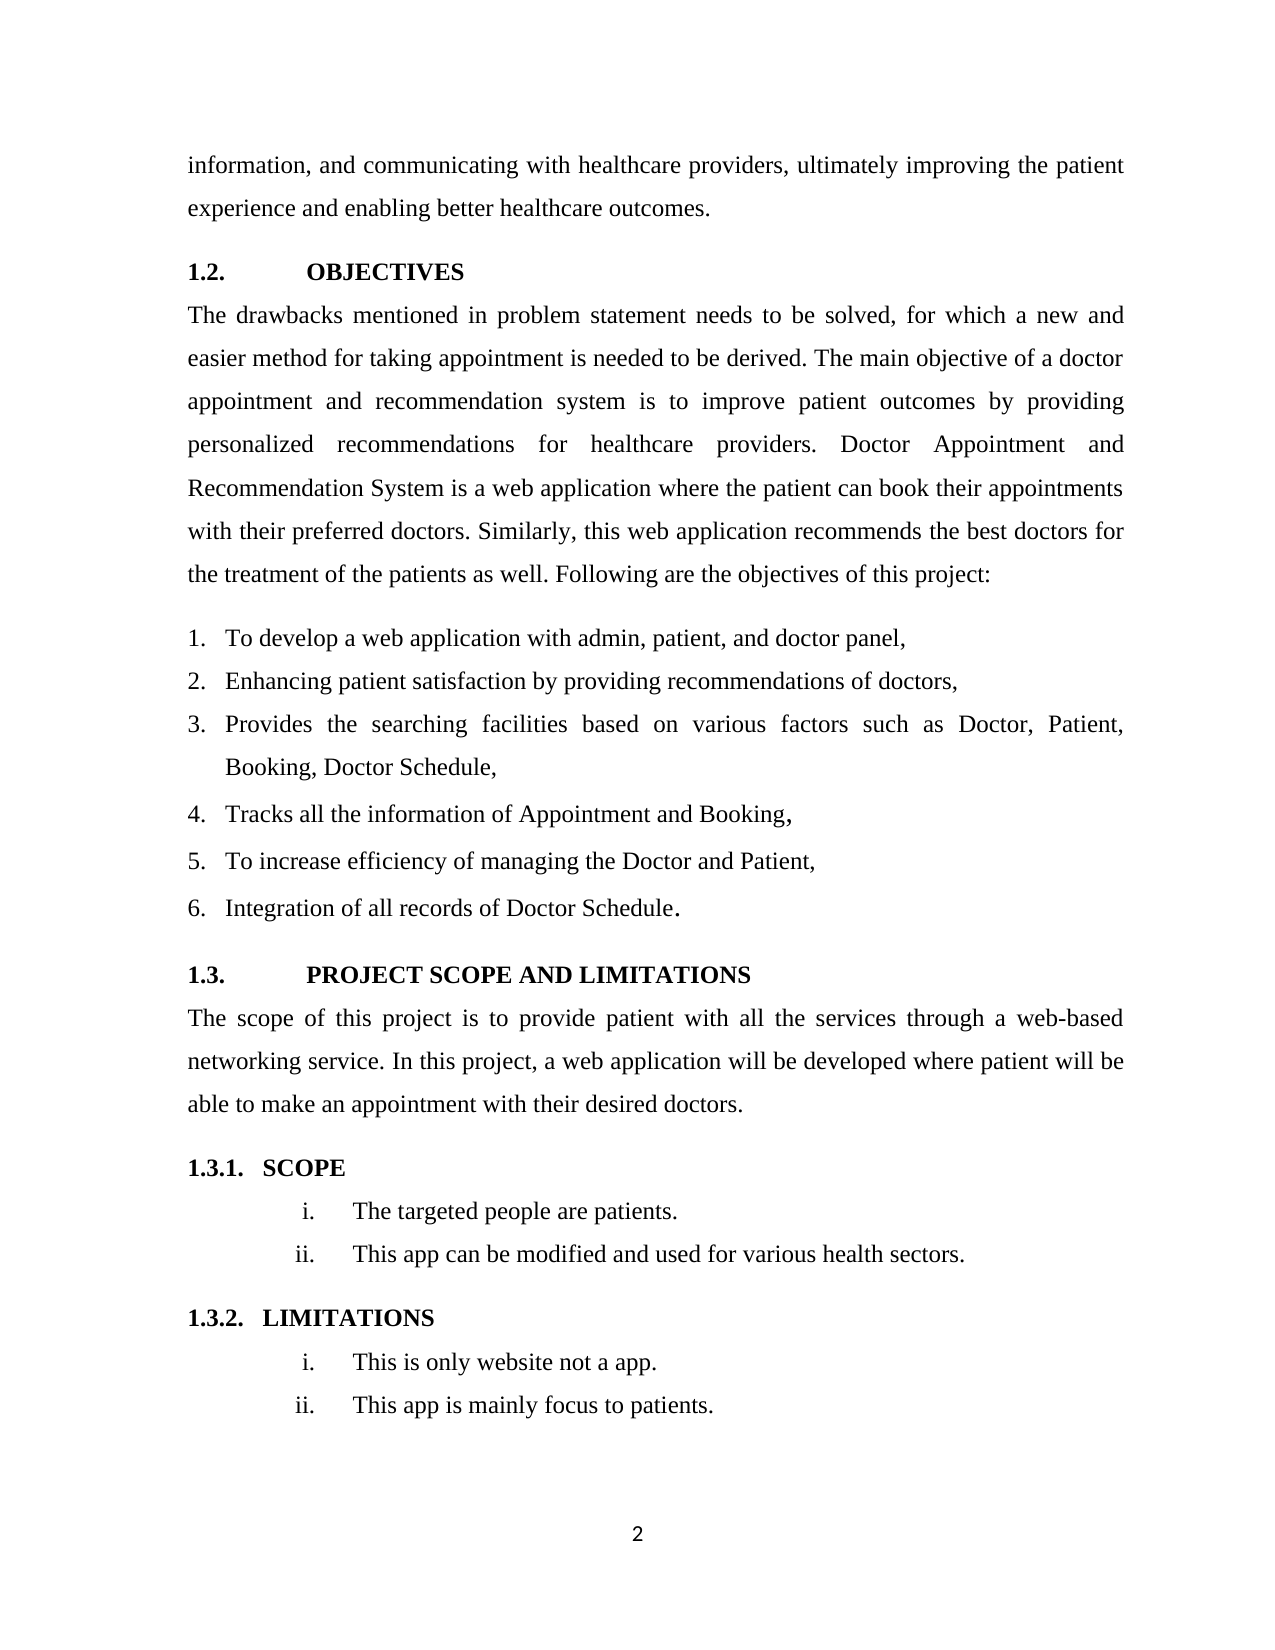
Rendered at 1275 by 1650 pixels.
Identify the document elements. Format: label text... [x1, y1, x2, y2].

list To develop a web application with admin, patient, and doctor panel, [187, 623, 1125, 652]
subtitle SCOPE [187, 1153, 1125, 1182]
text The drawbacks mentioned in problem statement needs to be solved, for which a new and easier method for taking appointment is needed to be derived. The main objective of a doctor appointment and recommendation system is to improve patient outcomes by providing personalized recommendations for healthcare providers. Doctor Appointment and Recommendation System is a web application where the patient can book their appointments with their preferred doctors. Similarly, this web application recommends the best doctors for the treatment of the patients as well. Following are the objectives of this project: [187, 300, 1125, 588]
list This app is mainly focus to patients. [315, 1390, 1125, 1418]
subtitle LIMITATIONS [187, 1303, 1125, 1332]
list This app can be modified and used for various health sectors. [315, 1239, 1125, 1268]
list The targeted people are patients. [315, 1196, 1125, 1225]
list To increase efficiency of managing the Doctor and Patient, [187, 846, 1125, 874]
list Enhancing patient satisfaction by providing recommendations of doctors, [187, 666, 1125, 695]
subtitle OBJECTIVES [187, 257, 1125, 286]
list Provides the searching facilities based on various factors such as Doctor, Patient, Booking, Doctor Schedule, [187, 709, 1125, 781]
subtitle PROJECT SCOPE AND LIMITATIONS [187, 960, 1125, 989]
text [187, 150, 1125, 222]
text The scope of this project is to provide patient with all the services through a web-based networking service. In this project, a web application will be developed where patient will be able to make an appointment with their desired doctors. [187, 1003, 1125, 1118]
list Tracks all the information of Appointment and Booking, [187, 795, 1125, 829]
list Integration of all records of Doctor Schedule. [187, 889, 1125, 922]
list This is only website not a app. [315, 1347, 1125, 1375]
